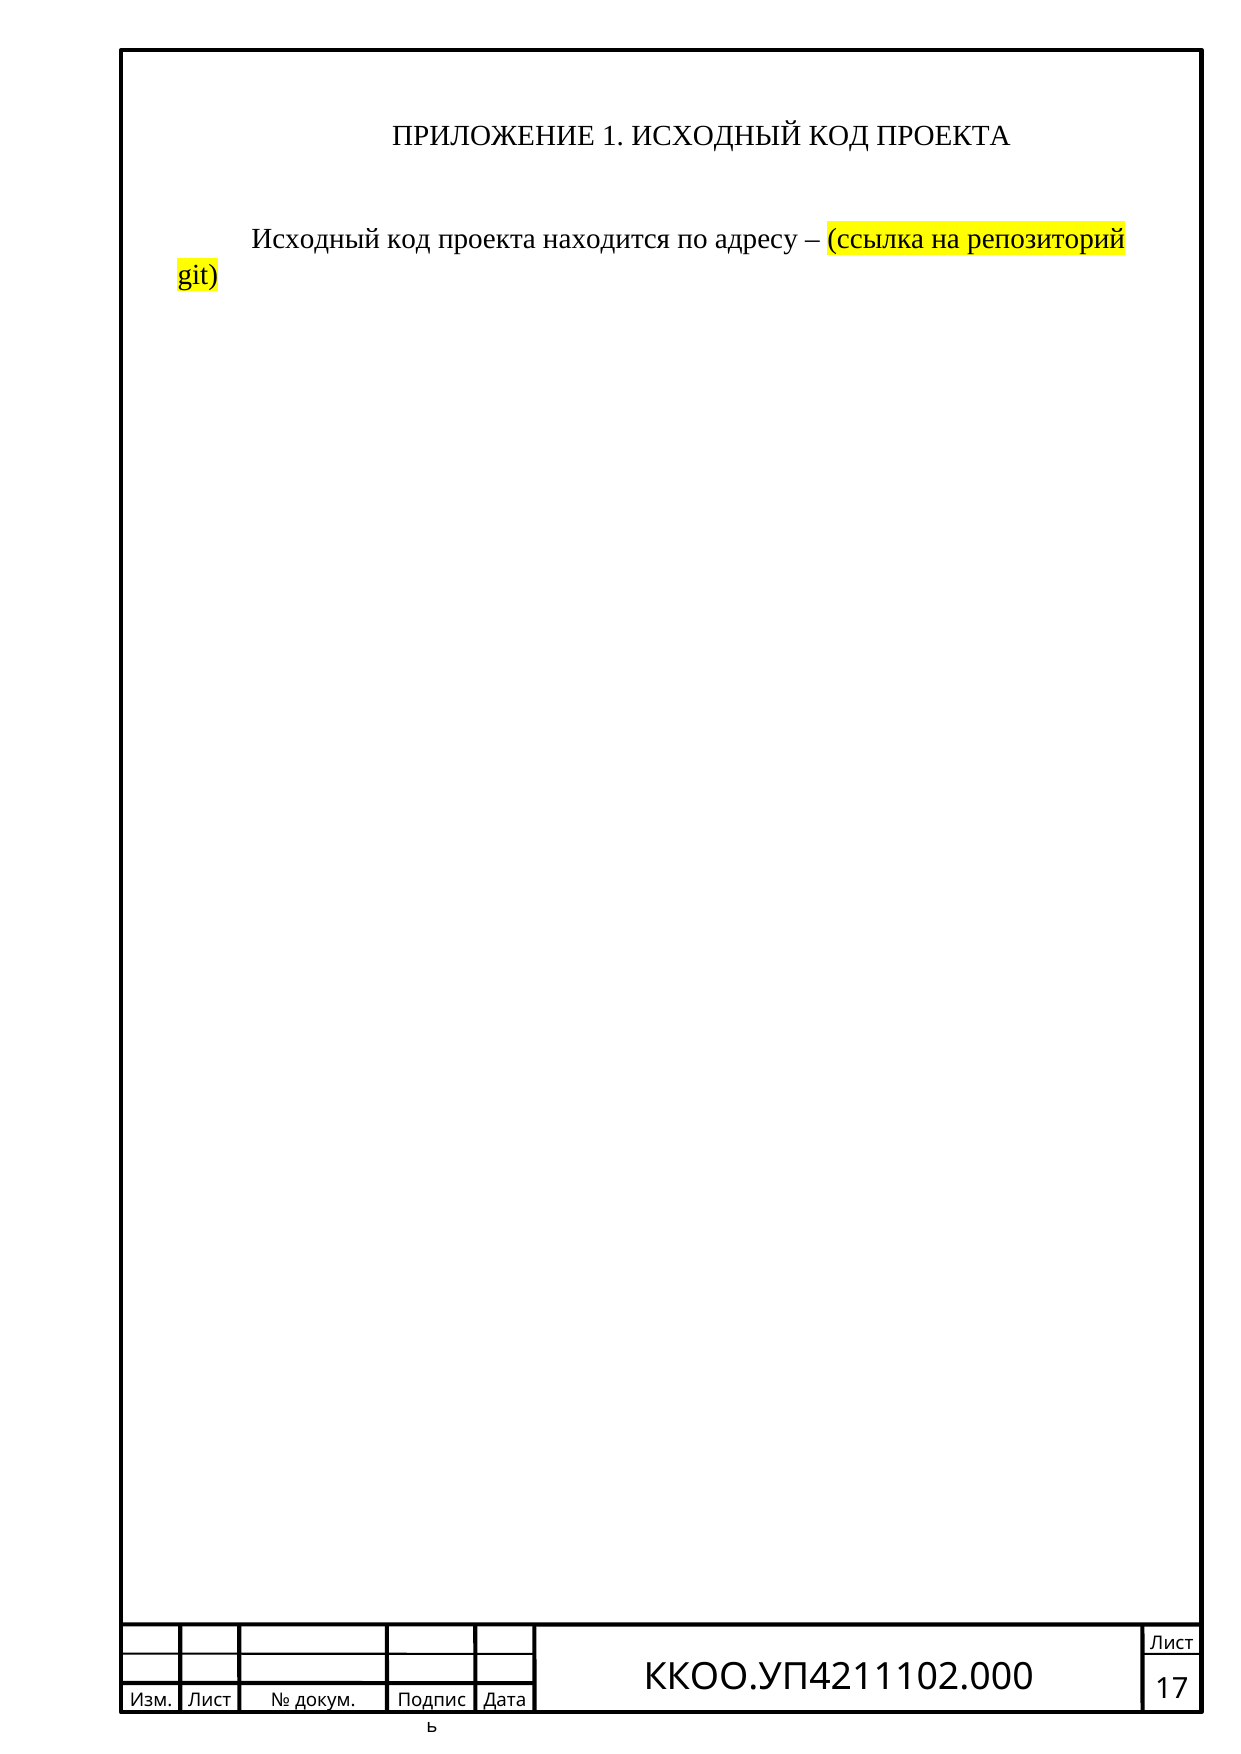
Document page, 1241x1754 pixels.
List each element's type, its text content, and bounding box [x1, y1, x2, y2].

subtitle ПРИЛОЖЕНИЕ 1. ИСХОДНЫЙ КОД ПРОЕКТА [177, 118, 1152, 152]
text Исходный код проекта находится по адресу – (ссылка на репозиторий git) [177, 221, 1152, 291]
